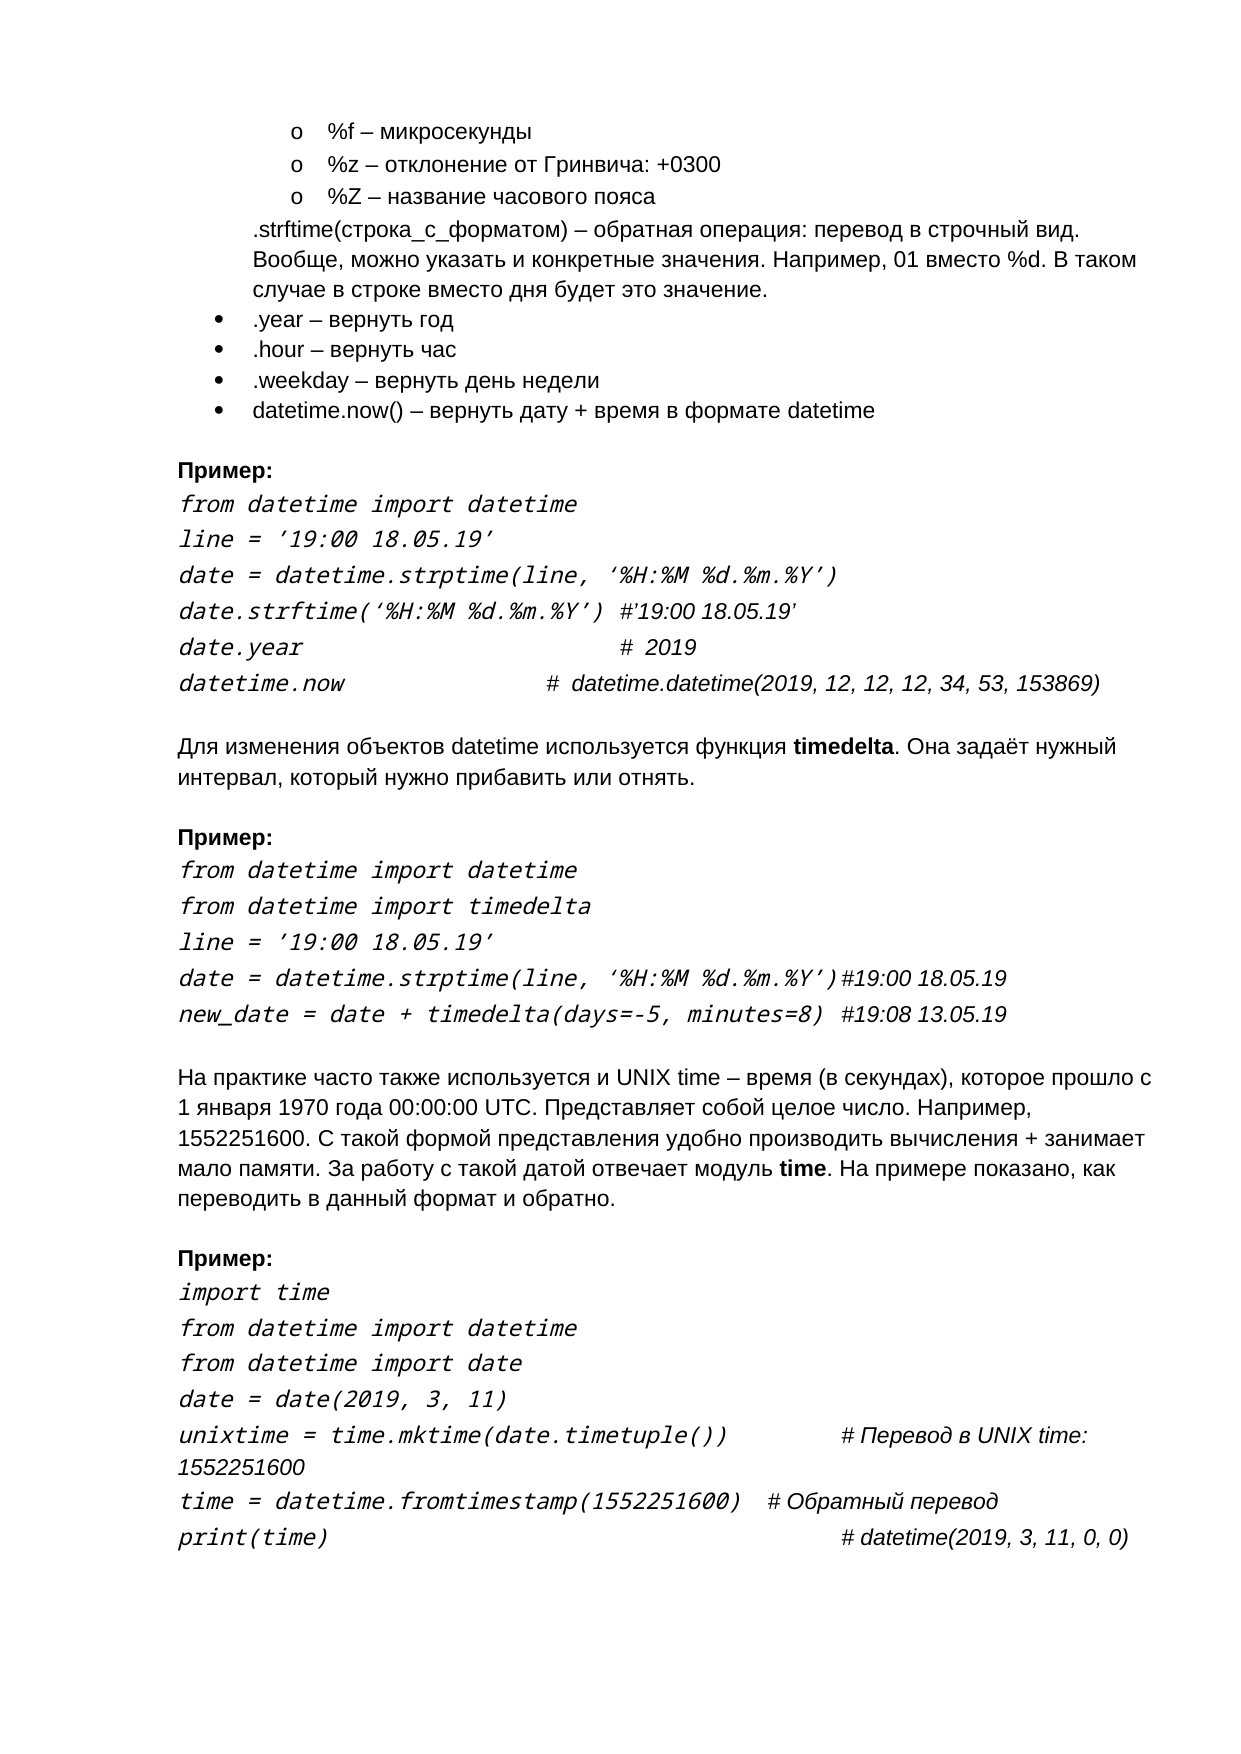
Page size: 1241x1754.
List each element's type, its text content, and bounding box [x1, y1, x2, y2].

text Пример: [177, 457, 1152, 484]
list .year – вернуть год [215, 306, 1152, 333]
text Пример: [177, 824, 1152, 850]
text from datetime import timedelta [177, 890, 1152, 921]
text На практике часто также используется и UNIX time – время (в секундах), которое прошло с 1 января 1970 года 00:00:00 UTC. Представляет собой целое число. Например, 1552251600. С такой формой представления удобно производить вычисления + занимает мало памяти. За работу с такой датой отвечает модуль time. На примере показано, как переводить в данный формат и обратно. [177, 1064, 1152, 1211]
text import time [177, 1276, 1152, 1307]
list datetime.now() – вернуть дату + время в формате datetime [215, 397, 1152, 423]
list .hour – вернуть час [215, 336, 1152, 363]
text Для изменения объектов datetime используется функция timedelta. Она задаёт нужный интервал, который нужно прибавить или отнять. [177, 733, 1152, 790]
text from datetime import datetime [177, 487, 1152, 519]
list .weekday – вернуть день недели [215, 367, 1152, 393]
text date.strftime(‘%H:%M %d.%m.%Y’) #’19:00 18.05.19’ [177, 595, 1152, 627]
text date = datetime.strptime(line, ‘%H:%M %d.%m.%Y’) [177, 559, 1152, 591]
text print(time) # datetime(2019, 3, 11, 0, 0) [177, 1521, 1152, 1552]
text new_date = date + timedelta(days=-5, minutes=8) #19:08 13.05.19 [177, 998, 1152, 1029]
text unixtime = time.mktime(date.timetuple()) # Перевод в UNIX time: 1552251600 [177, 1419, 1152, 1481]
text time = datetime.fromtimestamp(1552251600) # Обратный перевод [177, 1484, 1152, 1516]
text datetime.now # datetime.datetime(2019, 12, 12, 12, 34, 53, 153869) [177, 667, 1152, 698]
text line = ’19:00 18.05.19’ [177, 523, 1152, 555]
text from datetime import datetime [177, 854, 1152, 885]
text date = datetime.strptime(line, ‘%H:%M %d.%m.%Y’) #19:00 18.05.19 [177, 962, 1152, 993]
text Пример: [177, 1245, 1152, 1272]
list %z – отклонение от Гринвича: +0300 [290, 151, 1152, 179]
text line = ’19:00 18.05.19’ [177, 926, 1152, 957]
list %Z – название часового пояса [290, 183, 1152, 211]
text from datetime import date [177, 1347, 1152, 1379]
text from datetime import datetime [177, 1311, 1152, 1343]
text date.year # 2019 [177, 631, 1152, 662]
text date = date(2019, 3, 11) [177, 1383, 1152, 1414]
list .strftime(строка_с_форматом) – обратная операция: перевод в строчный вид. Вообще, можно указать и конкретные значения. Например, 01 вместо %d. В таком случае в строке вместо дня будет это значение. [252, 216, 1152, 302]
list %f – микросекунды [290, 118, 1152, 146]
